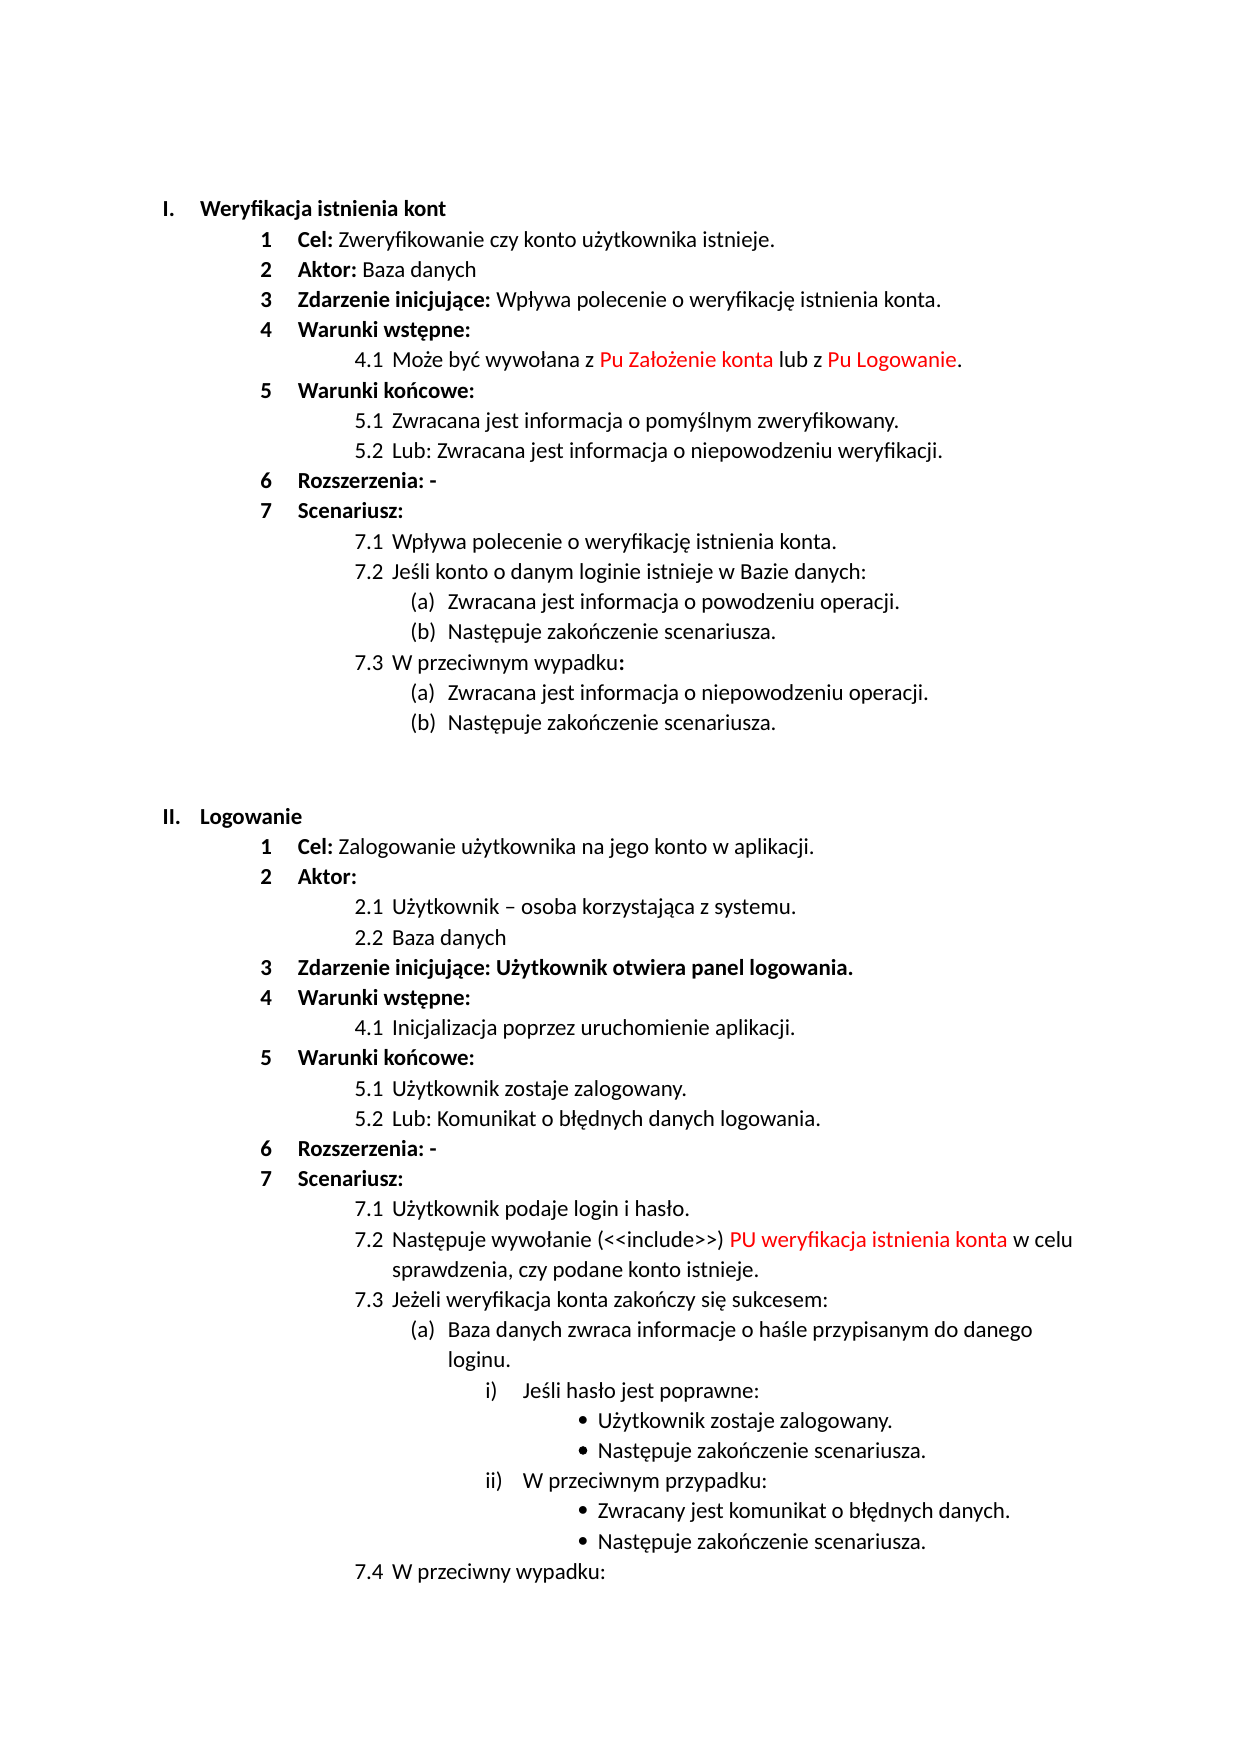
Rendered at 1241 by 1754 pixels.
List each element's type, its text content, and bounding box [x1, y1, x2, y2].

list Cel: Zweryfikowanie czy konto użytkownika istnieje. [260, 225, 1093, 253]
list Rozszerzenia: - [260, 1134, 1093, 1162]
list Weryfikacja istnienia kont [162, 194, 1093, 222]
list Lub: Komunikat o błędnych danych logowania. [354, 1104, 1093, 1132]
list Cel: Zalogowanie użytkownika na jego konto w aplikacji. [260, 832, 1093, 860]
list Użytkownik – osoba korzystająca z systemu. [354, 892, 1093, 920]
list Lub: Zwracana jest informacja o niepowodzeniu weryfikacji. [354, 436, 1093, 464]
list Inicjalizacja poprzez uruchomienie aplikacji. [354, 1013, 1093, 1041]
list Jeśli hasło jest poprawne: [485, 1376, 1093, 1404]
list Następuje zakończenie scenariusza. [410, 708, 1093, 736]
list Następuje zakończenie scenariusza. [410, 617, 1093, 645]
list Użytkownik podaje login i hasło. [354, 1194, 1093, 1222]
list Warunki końcowe: [260, 376, 1093, 404]
list Jeżeli weryfikacja konta zakończy się sukcesem: [354, 1285, 1093, 1313]
list Zwracana jest informacja o powodzeniu operacji. [410, 587, 1093, 615]
list Wpływa polecenie o weryfikację istnienia konta. [354, 527, 1093, 555]
list Następuje zakończenie scenariusza. [579, 1527, 1093, 1555]
list Aktor: [260, 862, 1093, 890]
list Następuje wywołanie (<<include>>) PU weryfikacja istnienia konta w celu sprawdzenia, czy podane konto istnieje. [354, 1225, 1093, 1283]
list Baza danych zwraca informacje o haśle przypisanym do danego loginu. [410, 1315, 1093, 1373]
list W przeciwnym przypadku: [485, 1466, 1093, 1494]
list Scenariusz: [260, 497, 1093, 524]
list Baza danych [354, 923, 1093, 951]
list Zdarzenie inicjujące: Wpływa polecenie o weryfikację istnienia konta. [260, 285, 1093, 313]
list Zdarzenie inicjujące: Użytkownik otwiera panel logowania. [260, 953, 1093, 981]
list Aktor: Baza danych [260, 255, 1093, 283]
list Następuje zakończenie scenariusza. [579, 1436, 1093, 1464]
list Może być wywołana z Pu Założenie konta lub z Pu Logowanie. [354, 346, 1093, 373]
list Warunki wstępne: [260, 315, 1093, 343]
list Jeśli konto o danym loginie istnieje w Bazie danych: [354, 557, 1093, 585]
list Zwracana jest informacja o pomyślnym zweryfikowany. [354, 406, 1093, 434]
list Użytkownik zostaje zalogowany. [579, 1406, 1093, 1434]
list Rozszerzenia: - [260, 466, 1093, 494]
list Scenariusz: [260, 1164, 1093, 1192]
list Zwracany jest komunikat o błędnych danych. [579, 1497, 1093, 1524]
list Warunki wstępne: [260, 983, 1093, 1011]
list Warunki końcowe: [260, 1043, 1093, 1071]
list W przeciwnym wypadku: [354, 648, 1093, 676]
list Logowanie [162, 802, 1093, 830]
list W przeciwny wypadku: [354, 1557, 1093, 1585]
list Użytkownik zostaje zalogowany. [354, 1074, 1093, 1102]
list Zwracana jest informacja o niepowodzeniu operacji. [410, 678, 1093, 706]
